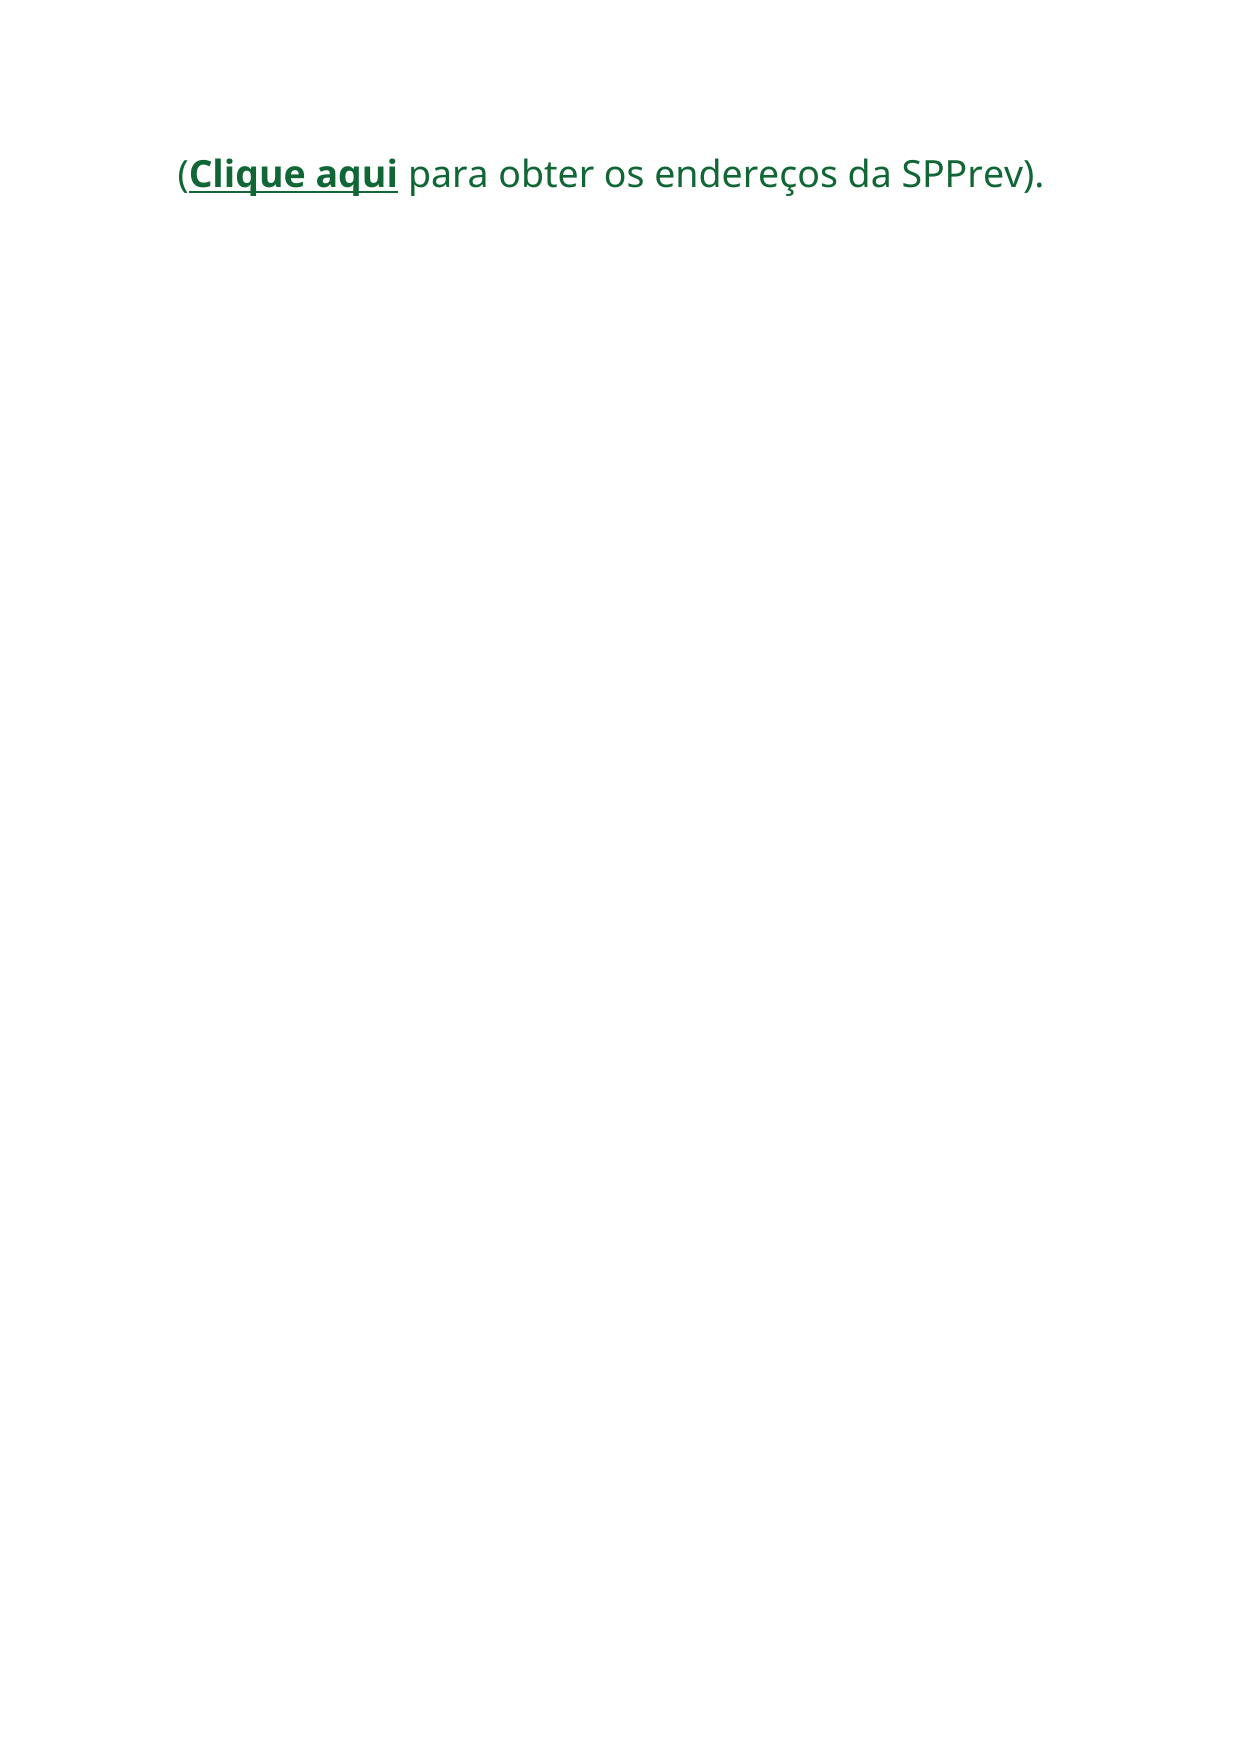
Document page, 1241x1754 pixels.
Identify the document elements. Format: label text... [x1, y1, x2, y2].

text (Clique aqui para obter os endereços da SPPrev). [177, 148, 1063, 199]
